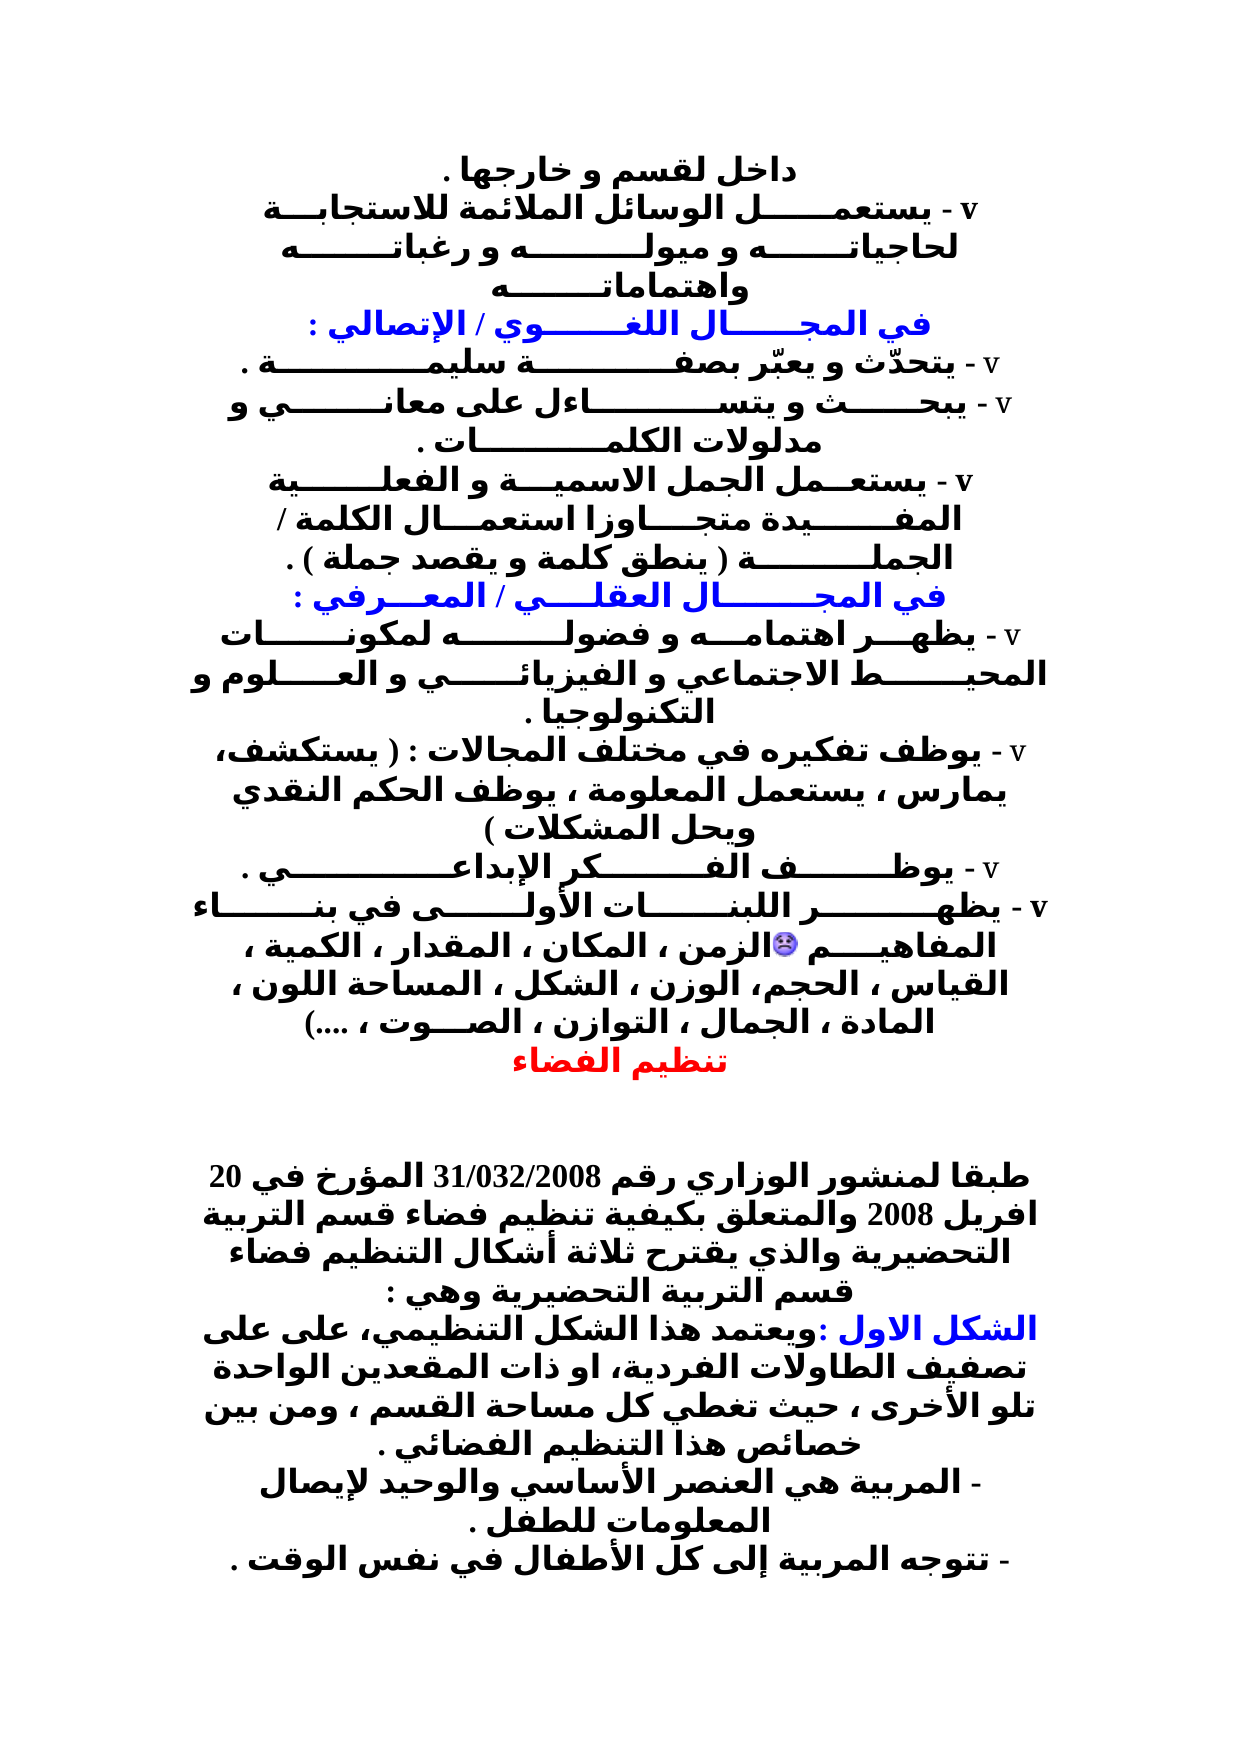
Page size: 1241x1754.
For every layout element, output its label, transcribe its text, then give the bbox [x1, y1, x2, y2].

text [187, 150, 1053, 1041]
picture [772, 932, 798, 957]
text تنظيم الفضاء [187, 1041, 1053, 1079]
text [187, 1079, 1053, 1577]
